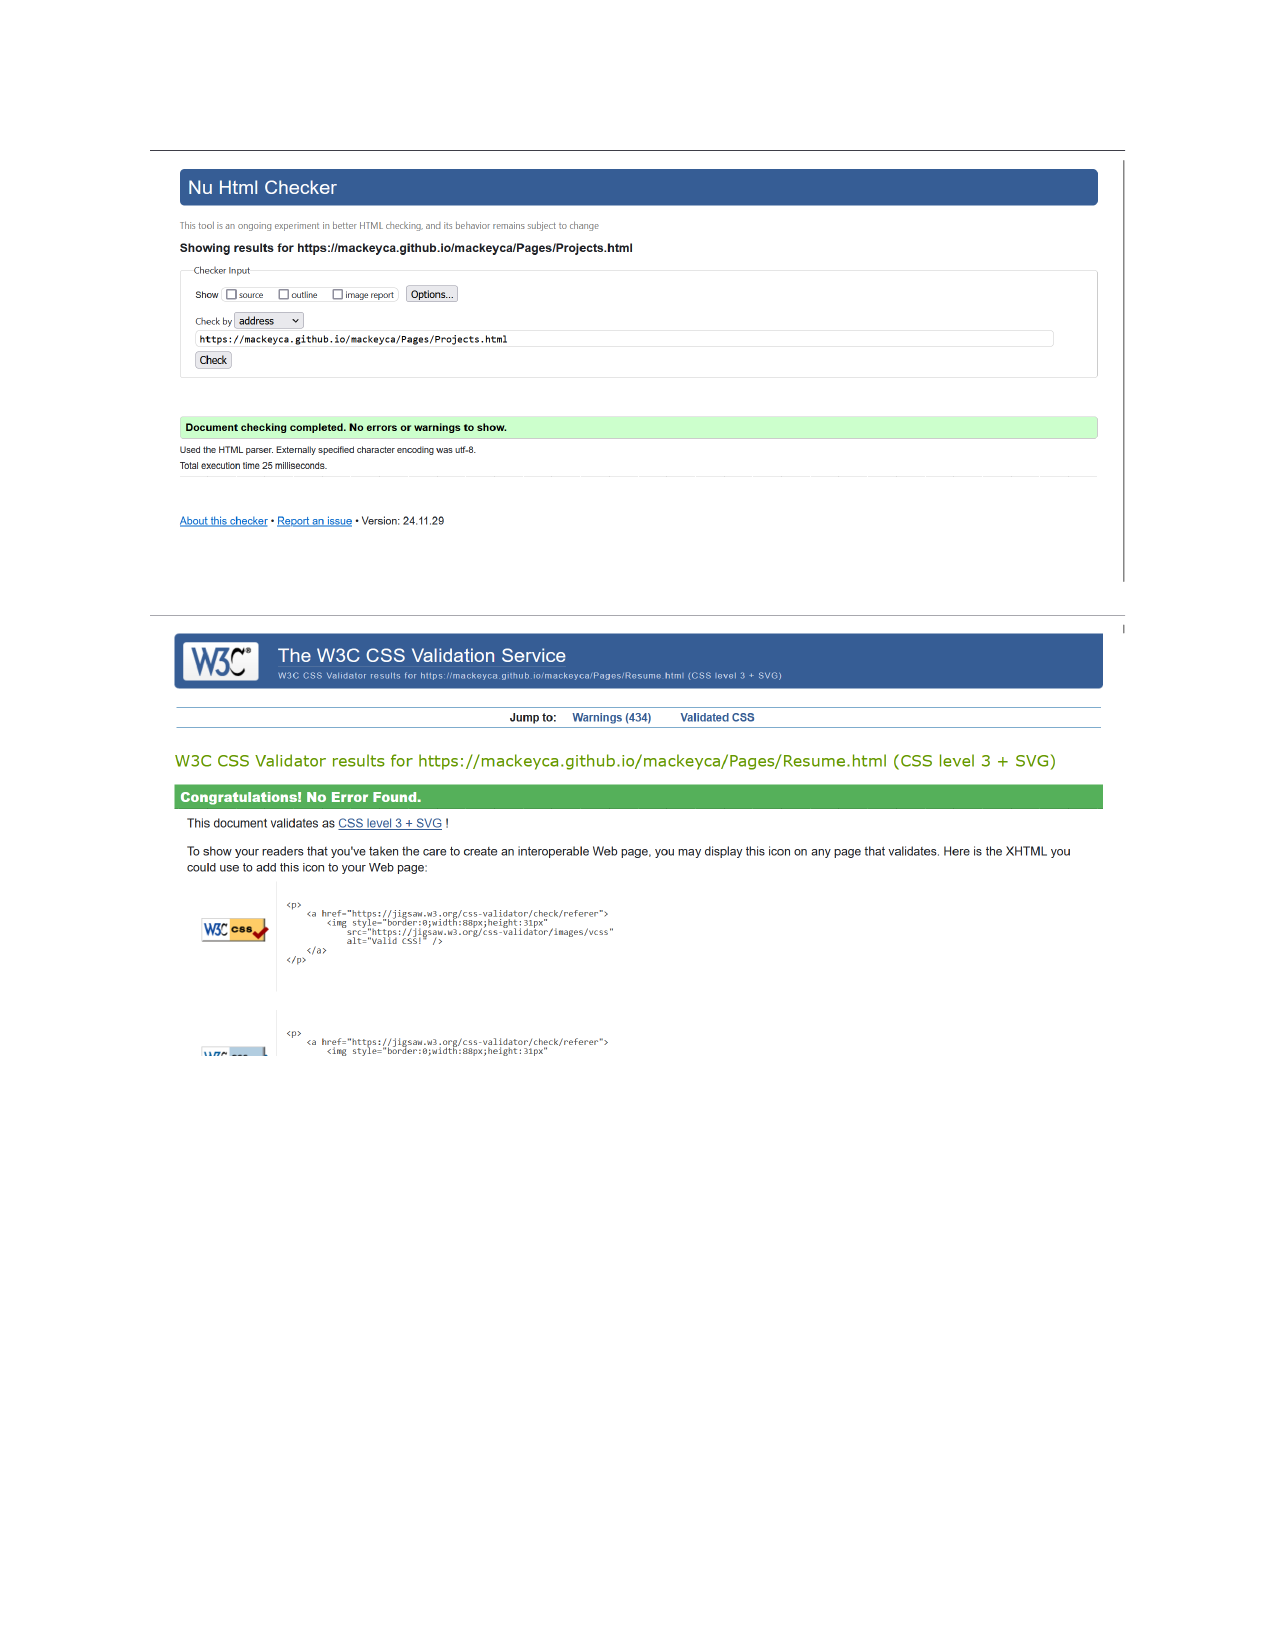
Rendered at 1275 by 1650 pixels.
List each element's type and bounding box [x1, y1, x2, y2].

picture [150, 615, 1125, 1056]
picture [150, 150, 1125, 596]
